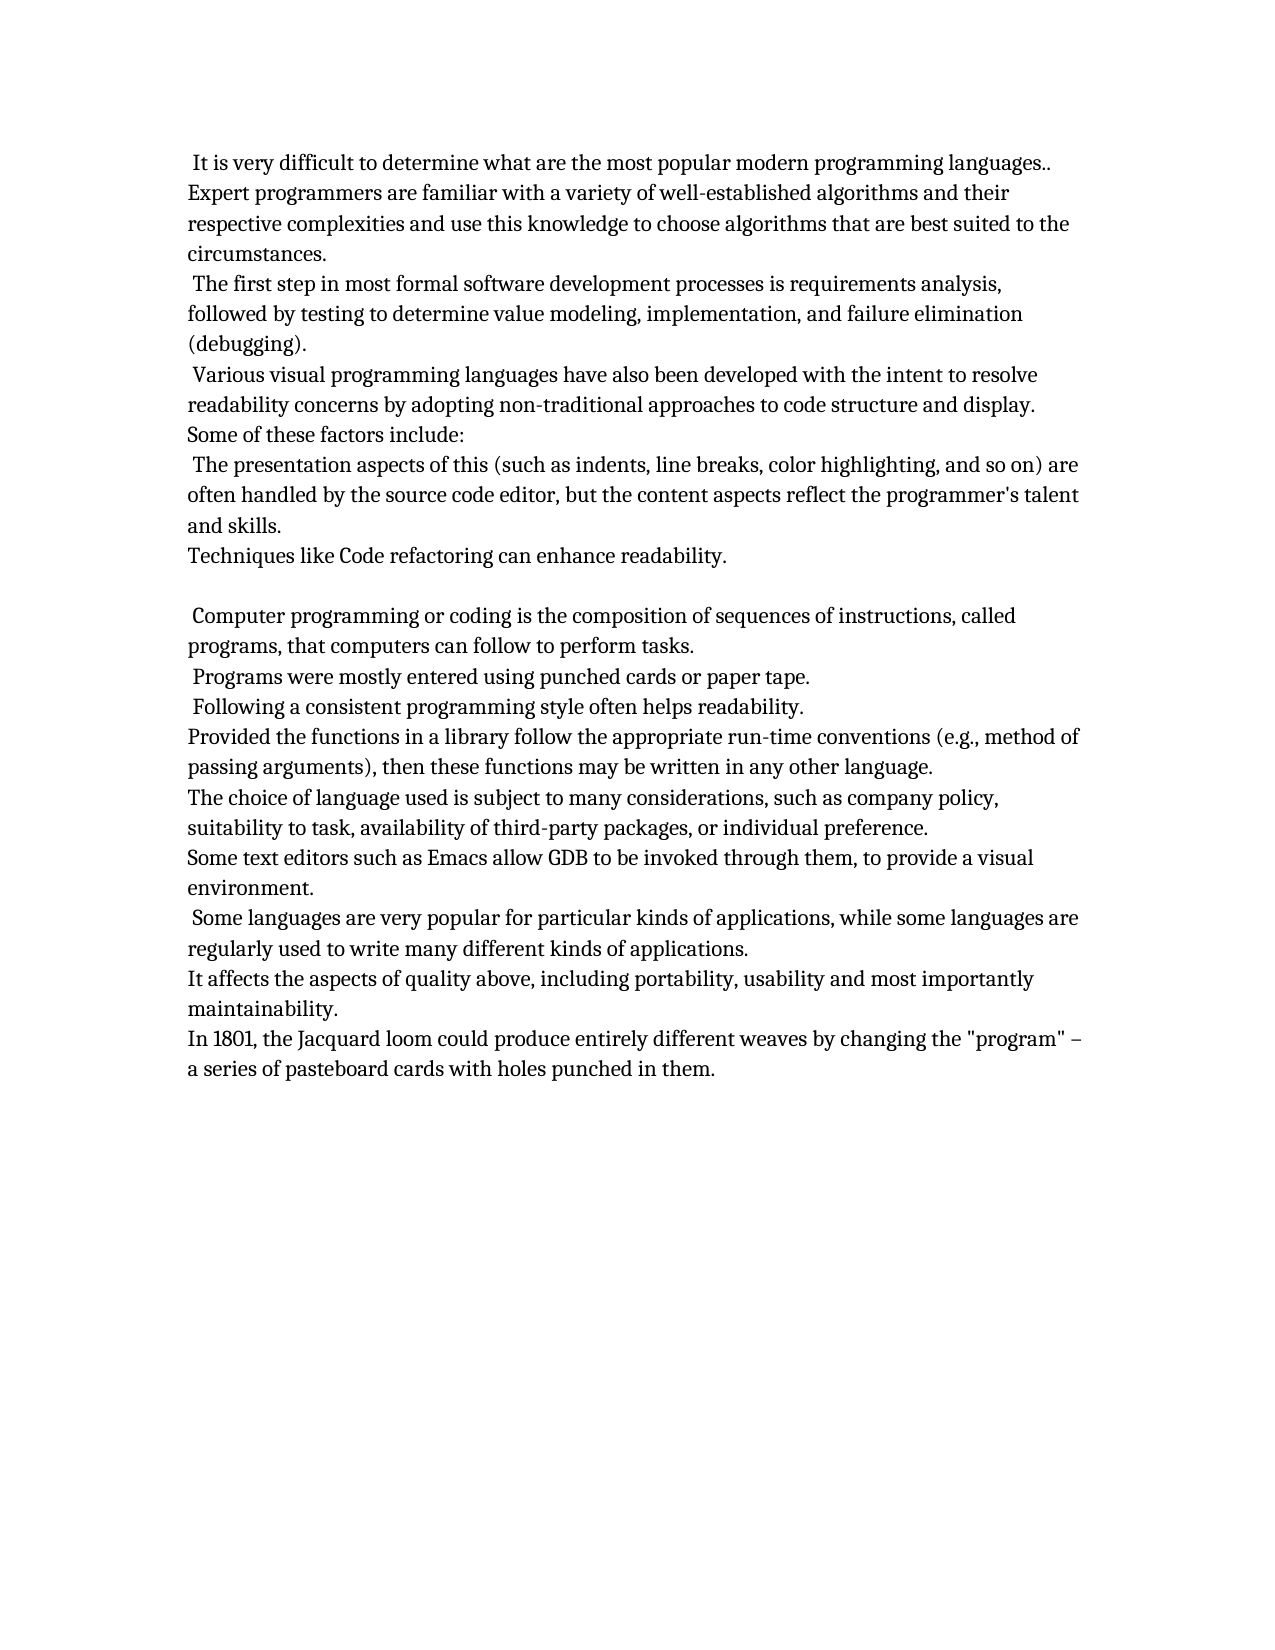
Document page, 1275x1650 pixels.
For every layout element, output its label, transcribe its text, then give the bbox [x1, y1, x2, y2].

text It is very difficult to determine what are the most popular modern programming languages.. Expert programmers are familiar with a variety of well-established algorithms and their respective complexities and use this knowledge to choose algorithms that are best suited to the circumstances. The first step in most formal software development processes is requirements analysis, followed by testing to determine value modeling, implementation, and failure elimination (debugging). Various visual programming languages have also been developed with the intent to resolve readability concerns by adopting non-traditional approaches to code structure and display. Some of these factors include: The presentation aspects of this (such as indents, line breaks, color highlighting, and so on) are often handled by the source code editor, but the content aspects reflect the programmer's talent and skills. Techniques like Code refactoring can enhance readability. Computer programming or coding is the composition of sequences of instructions, called programs, that computers can follow to perform tasks. Programs were mostly entered using punched cards or paper tape. Following a consistent programming style often helps readability. Provided the functions in a library follow the appropriate run-time conventions (e.g., method of passing arguments), then these functions may be written in any other language. The choice of language used is subject to many considerations, such as company policy, suitability to task, availability of third-party packages, or individual preference. Some text editors such as Emacs allow GDB to be invoked through them, to provide a visual environment. Some languages are very popular for particular kinds of applications, while some languages are regularly used to write many different kinds of applications. It affects the aspects of quality above, including portability, usability and most importantly maintainability. In 1801, the Jacquard loom could produce entirely different weaves by changing the "program" – a series of pasteboard cards with holes punched in them. [187, 150, 1087, 1083]
